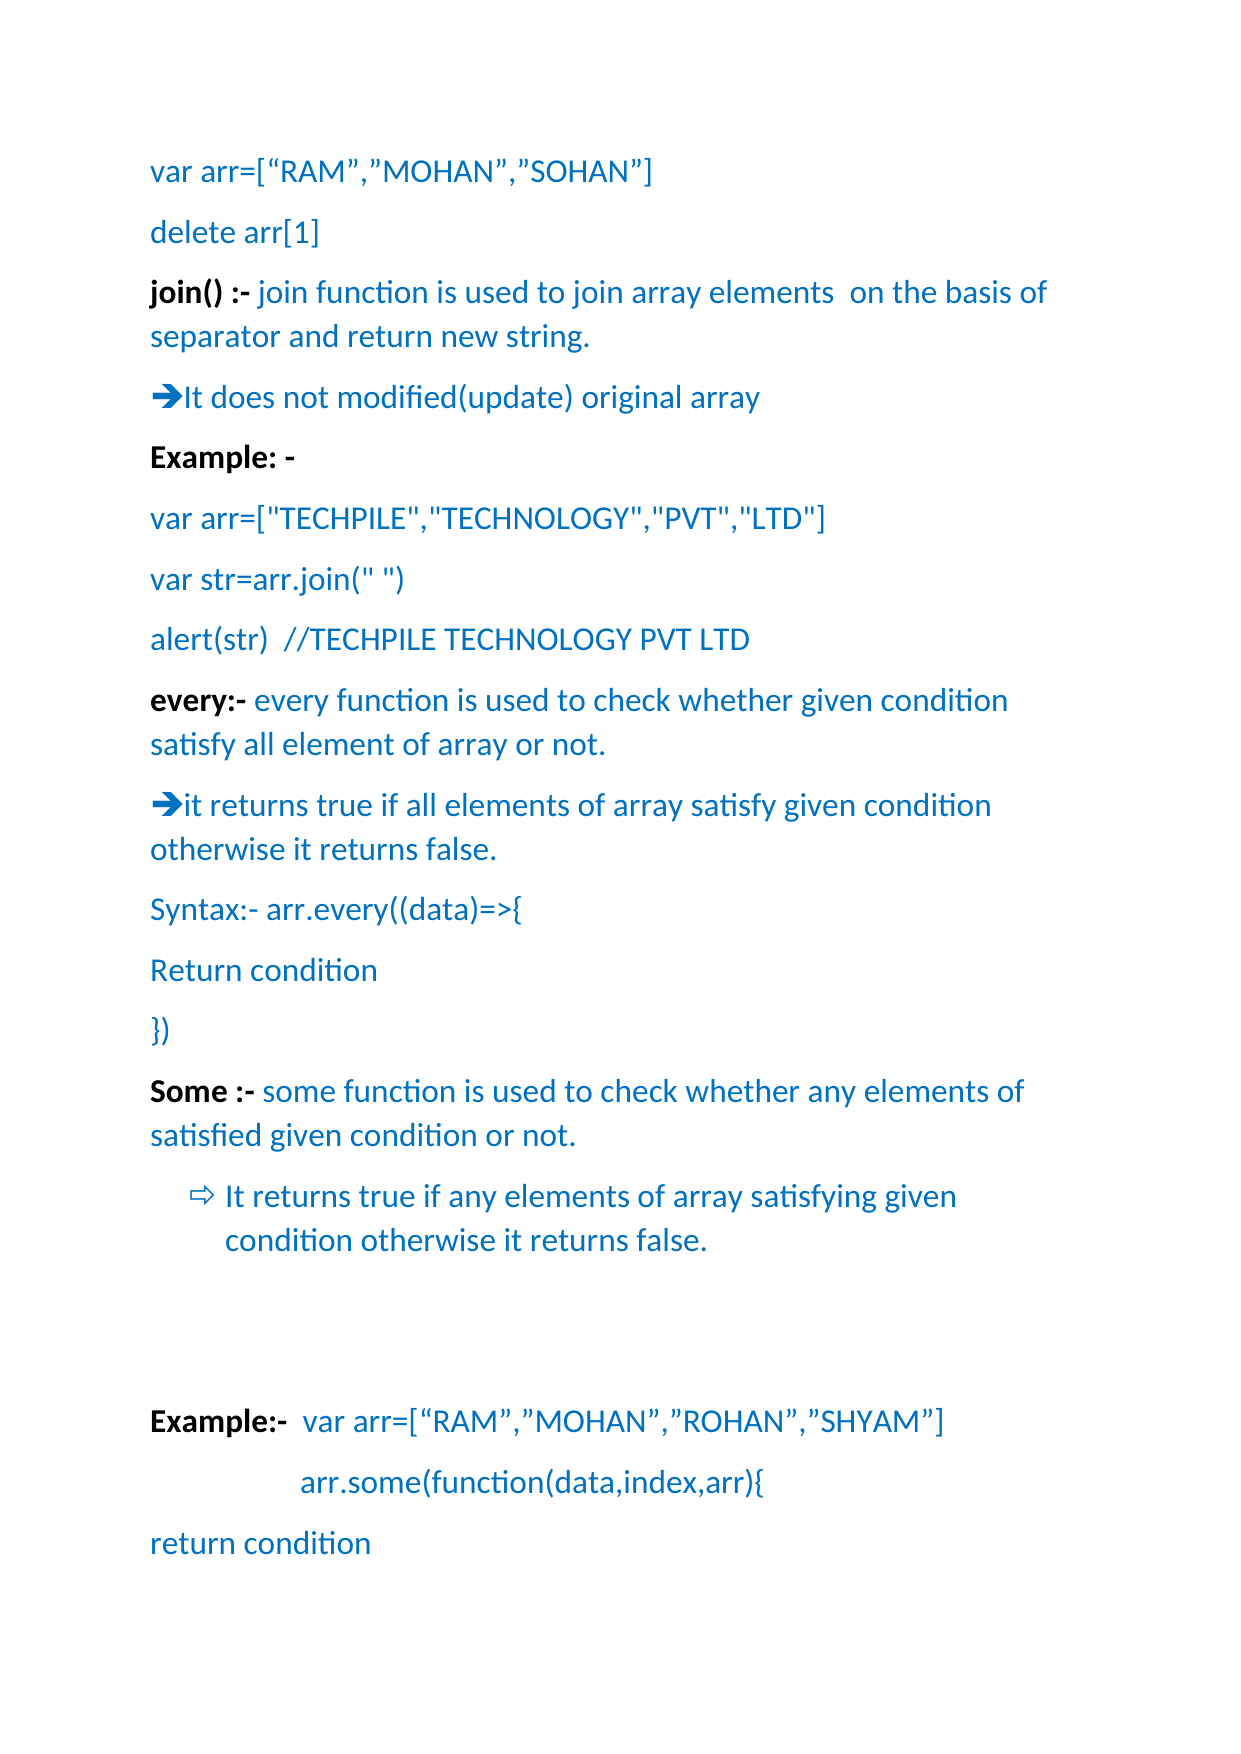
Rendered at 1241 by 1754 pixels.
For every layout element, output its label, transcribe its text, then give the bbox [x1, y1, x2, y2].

text Return condition [150, 949, 1090, 989]
text It does not modified(update) original array [150, 376, 1090, 417]
text it returns true if all elements of array satisfy given condition otherwise it returns false. [150, 783, 1090, 868]
text alert(str) //TECHPILE TECHNOLOGY PVT LTD [150, 618, 1090, 659]
text join() :- join function is used to join array elements on the basis of separator and return new string. [150, 271, 1090, 356]
text var arr=["TECHPILE","TECHNOLOGY","PVT","LTD"] [150, 497, 1090, 538]
text Syntax:- arr.every((data)=>{ [150, 888, 1090, 929]
text return condition [150, 1522, 1090, 1562]
text arr.some(function(data,index,arr){ [150, 1461, 1090, 1502]
list It returns true if any elements of array satisfying given condition otherwise it returns false. [187, 1174, 1090, 1259]
text every:- every function is used to check whether given condition satisfy all element of array or not. [150, 679, 1090, 764]
text var str=arr.join(" ") [150, 558, 1090, 598]
text Some :- some function is used to check whether any elements of satisfied given condition or not. [150, 1070, 1090, 1155]
text Example: - [150, 436, 1090, 477]
text Example:- var arr=[“RAM”,”MOHAN”,”ROHAN”,”SHYAM”] [150, 1400, 1090, 1441]
text var arr=[“RAM”,”MOHAN”,”SOHAN”] [150, 150, 1090, 191]
text }) [150, 1009, 1090, 1050]
text delete arr[1] [150, 211, 1090, 251]
